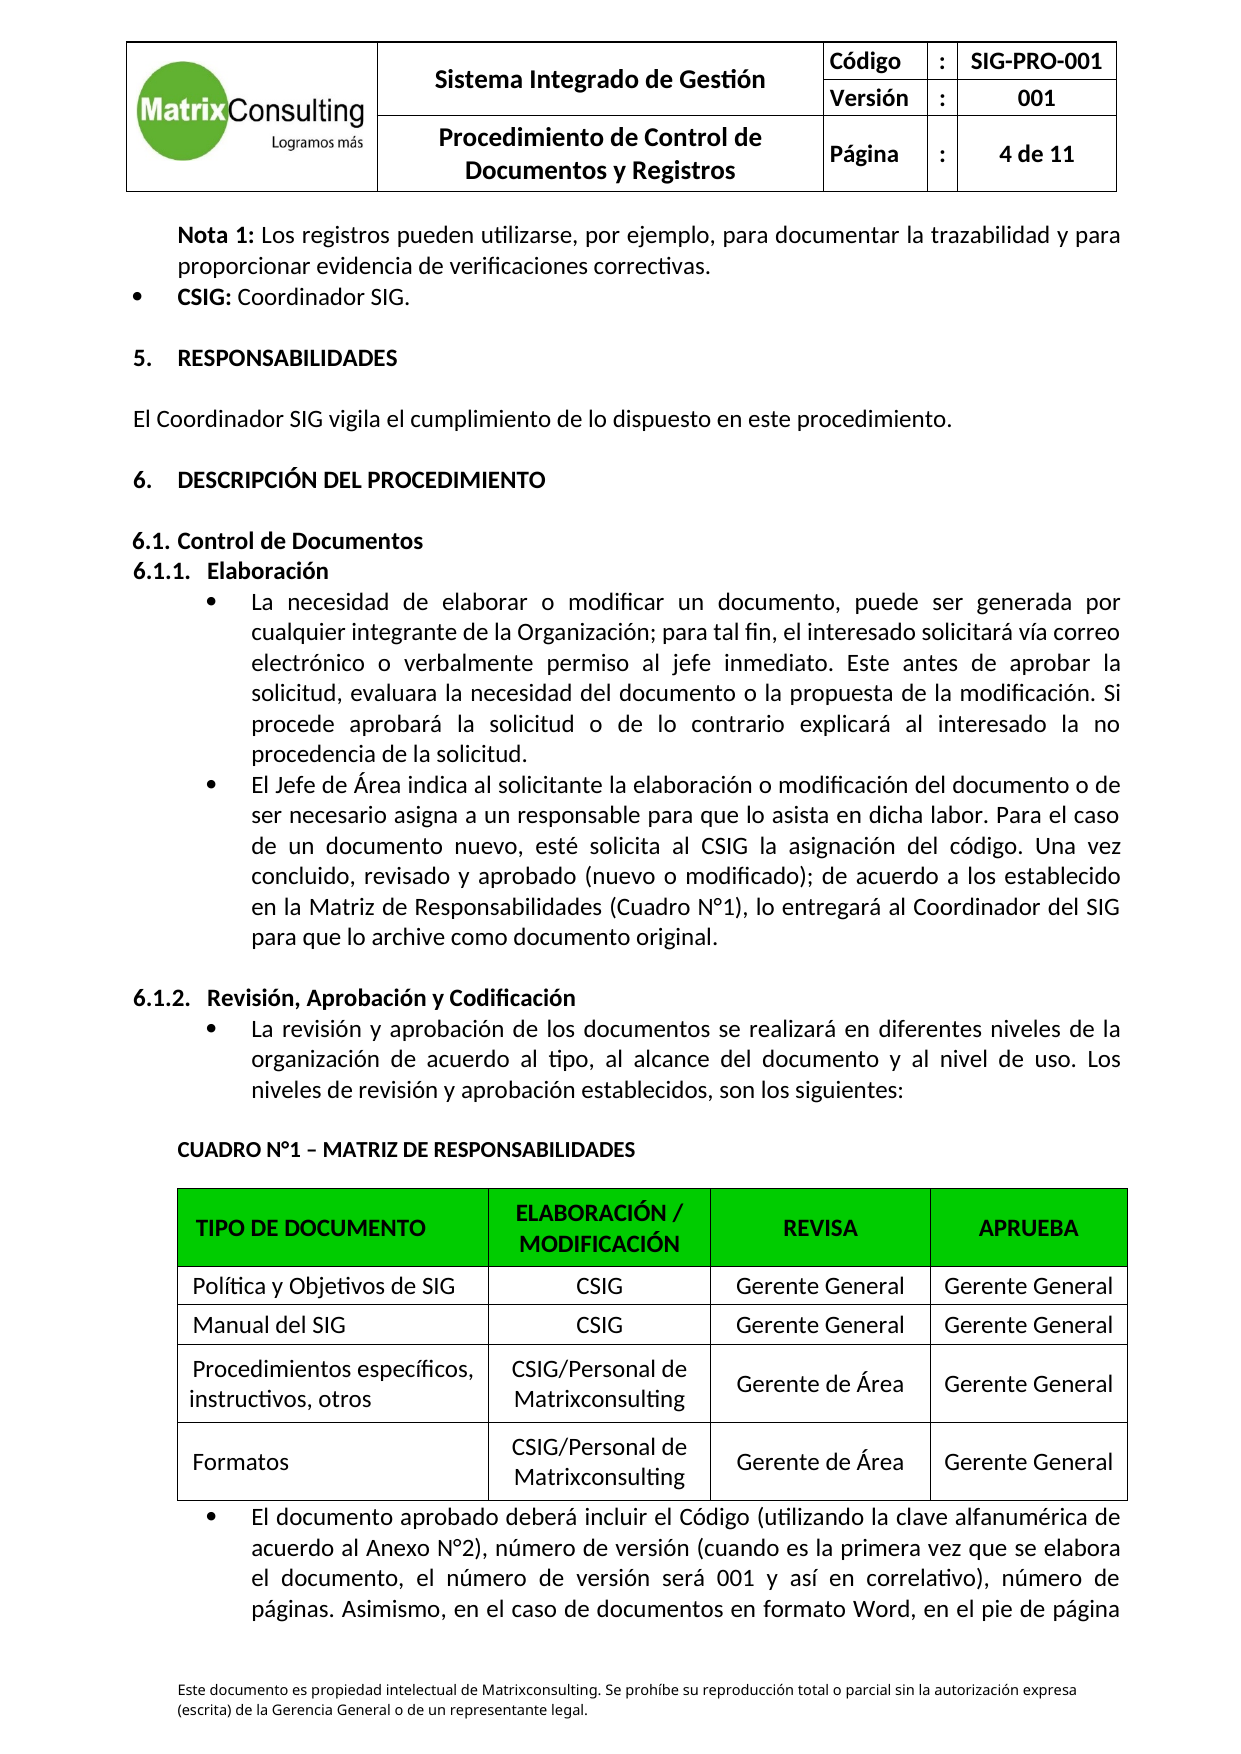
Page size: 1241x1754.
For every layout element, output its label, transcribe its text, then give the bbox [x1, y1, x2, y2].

table_cell CSIG/Personal de Matrixconsulting [489, 1345, 710, 1422]
subtitle RESPONSABILIDADES [133, 342, 1122, 372]
subtitle Revisión, Aprobación y Codificación [133, 983, 1122, 1013]
picture [135, 61, 364, 161]
table_cell Gerente de Área [711, 1345, 930, 1422]
table_cell Gerente General [931, 1423, 1127, 1500]
text CUADRO N°1 – MATRIZ DE RESPONSABILIDADES [177, 1135, 1122, 1163]
subtitle DESCRIPCIÓN DEL PROCEDIMIENTO [133, 464, 1122, 494]
list CSIG: Coordinador SIG. [133, 281, 1122, 311]
table_cell Gerente General [711, 1267, 930, 1304]
table_header TIPO DE DOCUMENTO [178, 1189, 488, 1266]
table_cell Formatos [178, 1423, 488, 1500]
table_cell Procedimientos específicos, instructivos, otros [178, 1345, 488, 1422]
text El Coordinador SIG vigila el cumplimiento de lo dispuesto en este procedimiento. [133, 403, 1122, 433]
table_header REVISA [711, 1189, 930, 1266]
subtitle Elaboración [133, 555, 1122, 586]
table_cell Manual del SIG [178, 1305, 488, 1344]
list El Jefe de Área indica al solicitante la elaboración o modificación del documento o de ser necesario asigna a un responsable para que lo asista en dicha labor. Para el caso de un documento nuevo, esté solicita al CSIG la asignación del código. Una vez concluido, revisado y aprobado (nuevo o modificado); de acuerdo a los establecido en la Matriz de Responsabilidades (Cuadro N°1), lo entregará al Coordinador del SIG para que lo archive como documento original. [207, 769, 1122, 952]
list La revisión y aprobación de los documentos se realizará en diferentes niveles de la organización de acuerdo al tipo, al alcance del documento y al nivel de uso. Los niveles de revisión y aprobación establecidos, son los siguientes: [207, 1013, 1122, 1105]
table_cell CSIG [489, 1305, 710, 1344]
table_cell CSIG [489, 1267, 710, 1304]
table_cell Gerente General [931, 1267, 1127, 1304]
table_cell Política y Objetivos de SIG [178, 1267, 488, 1304]
table_cell CSIG/Personal de Matrixconsulting [489, 1423, 710, 1500]
table_header APRUEBA [931, 1189, 1127, 1266]
table_header ELABORACIÓN / MODIFICACIÓN [489, 1189, 710, 1266]
table_cell Gerente de Área [711, 1423, 930, 1500]
table_cell Gerente General [711, 1305, 930, 1344]
table_cell Gerente General [931, 1305, 1127, 1344]
table_cell Gerente General [931, 1345, 1127, 1422]
subtitle Control de Documentos [132, 525, 1122, 555]
list La necesidad de elaborar o modificar un documento, puede ser generada por cualquier integrante de la Organización; para tal fin, el interesado solicitará vía correo electrónico o verbalmente permiso al jefe inmediato. Este antes de aprobar la solicitud, evaluara la necesidad del documento o la propuesta de la modificación. Si procede aprobará la solicitud o de lo contrario explicará al interesado la no procedencia de la solicitud. [207, 586, 1122, 769]
text Nota 1: Los registros pueden utilizarse, por ejemplo, para documentar la trazabilidad y para proporcionar evidencia de verificaciones correctivas. [177, 219, 1122, 281]
